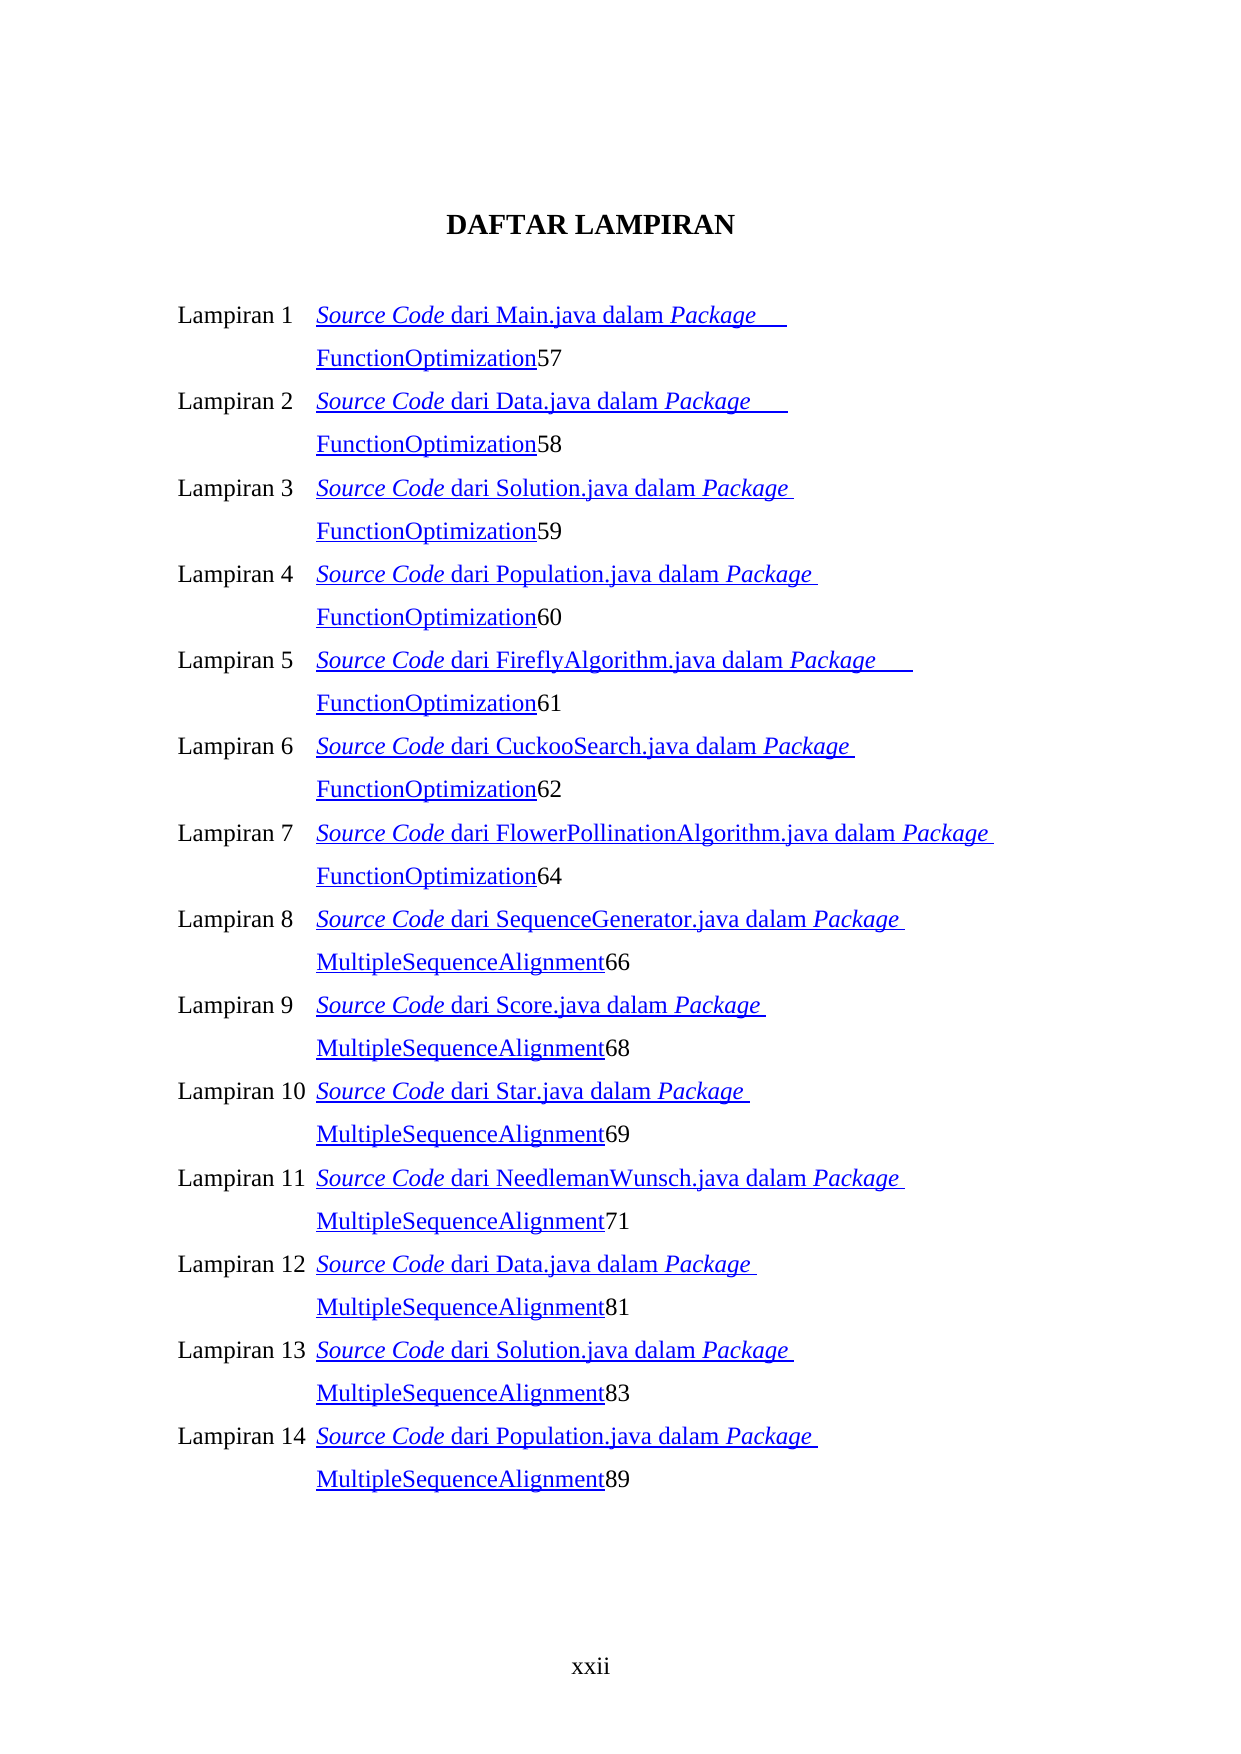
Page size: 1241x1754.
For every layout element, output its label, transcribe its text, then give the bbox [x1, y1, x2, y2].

text Lampiran 9 Source Code dari Score.java dalam Package MultipleSequenceAlignment 68 [177, 990, 1004, 1062]
text Lampiran 6 Source Code dari CuckooSearch.java dalam Package FunctionOptimization 62 [177, 731, 1004, 803]
text Lampiran 8 Source Code dari SequenceGenerator.java dalam Package MultipleSequenceAlignment 66 [177, 904, 1004, 976]
text Lampiran 5 Source Code dari FireflyAlgorithm.java dalam Package FunctionOptimization 61 [177, 645, 1004, 717]
text Lampiran 11 Source Code dari NeedlemanWunsch.java dalam Package MultipleSequenceAlignment 71 [177, 1163, 1004, 1234]
text Lampiran 10 Source Code dari Star.java dalam Package MultipleSequenceAlignment 69 [177, 1076, 1004, 1148]
text Lampiran 13 Source Code dari Solution.java dalam Package MultipleSequenceAlignment 83 [177, 1335, 1004, 1407]
text Lampiran 4 Source Code dari Population.java dalam Package FunctionOptimization 60 [177, 559, 1004, 631]
text Lampiran 3 Source Code dari Solution.java dalam Package FunctionOptimization 59 [177, 473, 1004, 544]
subtitle DAFTAR LAMPIRAN [177, 207, 1004, 240]
text Lampiran 14 Source Code dari Population.java dalam Package MultipleSequenceAlignment 89 [177, 1421, 1004, 1493]
text Lampiran 12 Source Code dari Data.java dalam Package MultipleSequenceAlignment 81 [177, 1249, 1004, 1321]
text Lampiran 1 Source Code dari Main.java dalam Package FunctionOptimization 57 [177, 300, 1004, 372]
text Lampiran 2 Source Code dari Data.java dalam Package FunctionOptimization 58 [177, 386, 1004, 458]
text Lampiran 7 Source Code dari FlowerPollinationAlgorithm.java dalam Package FunctionOptimization 64 [177, 818, 1004, 889]
